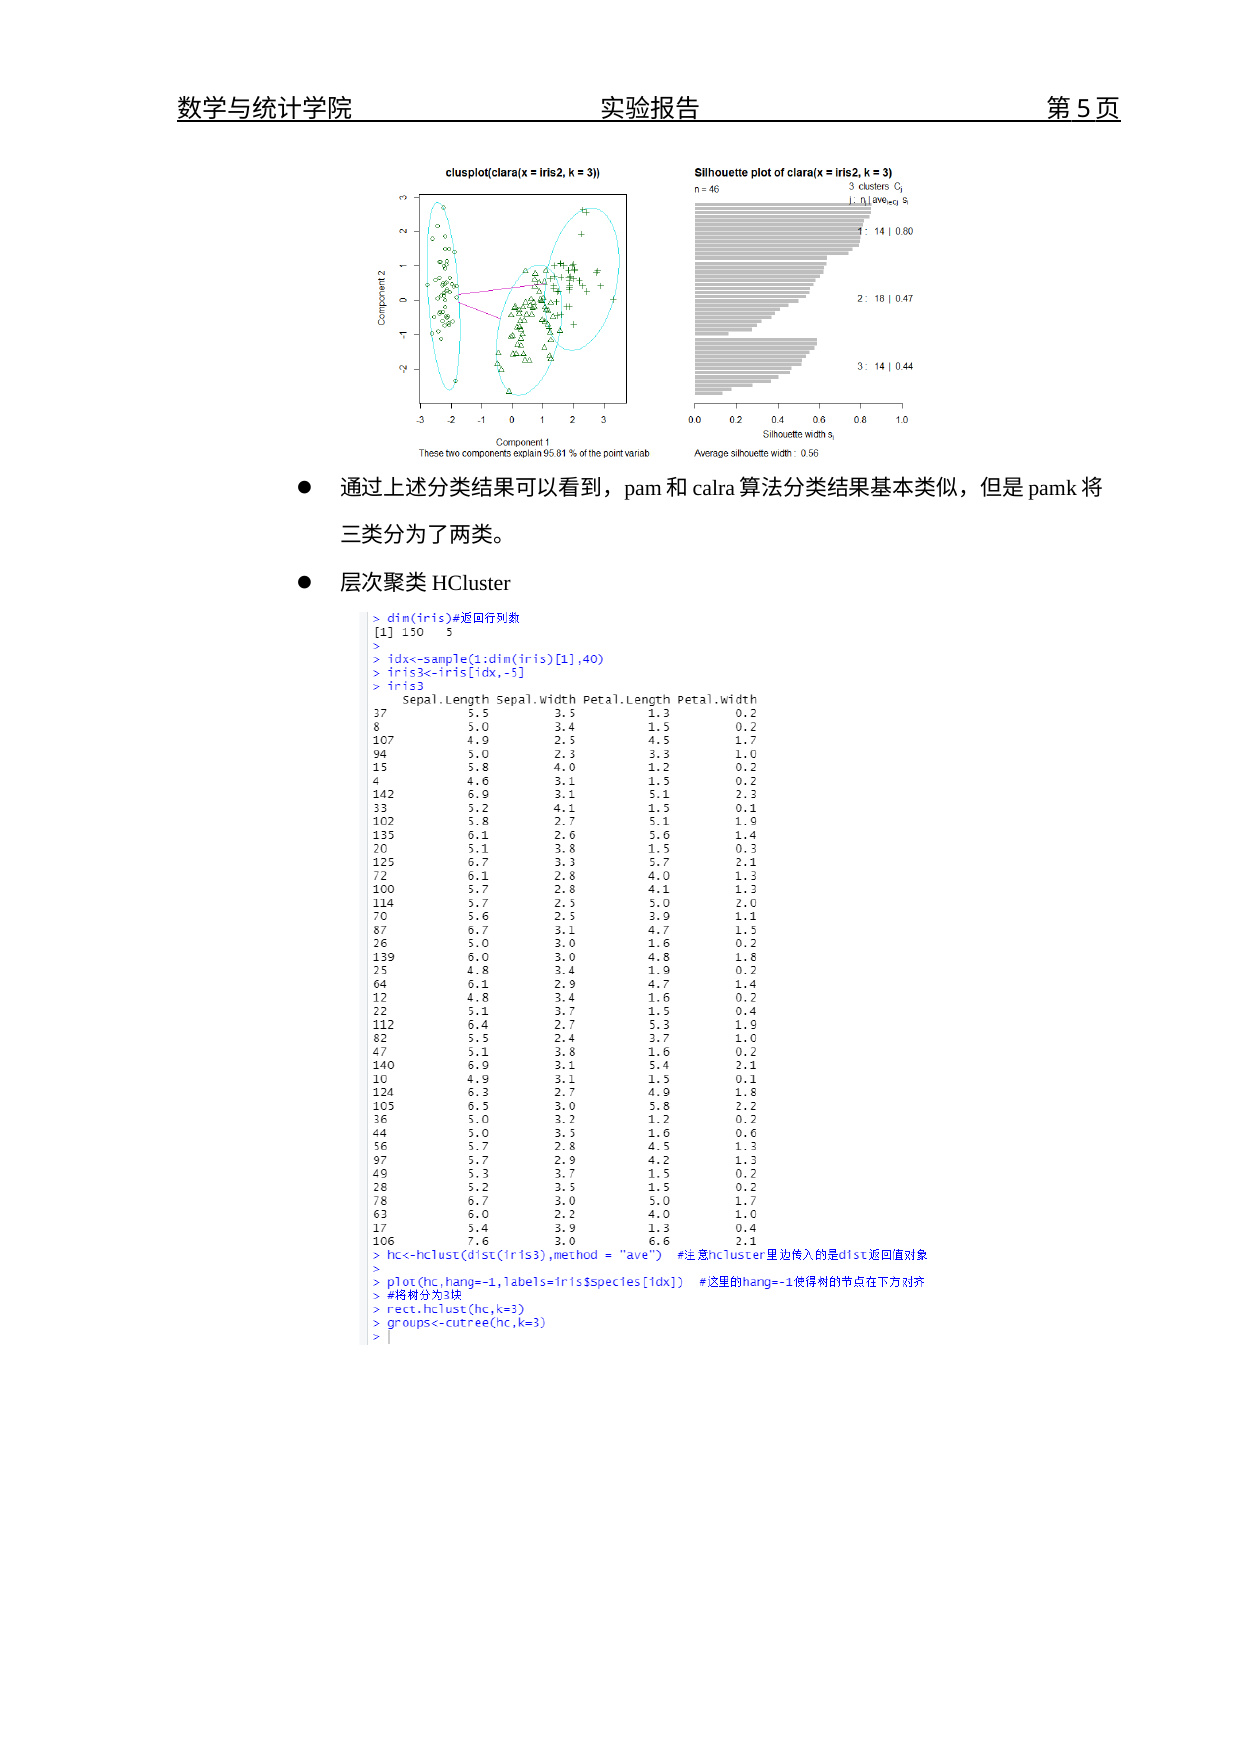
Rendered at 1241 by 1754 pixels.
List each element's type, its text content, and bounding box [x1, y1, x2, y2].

list 层次聚类HCluster [296, 564, 1122, 596]
list 通过上述分类结果可以看到，pam和calra算法分类结果基本类似，但是pamk将三类分为了两类。 [296, 469, 1122, 549]
picture [374, 150, 925, 459]
picture [359, 612, 940, 1345]
